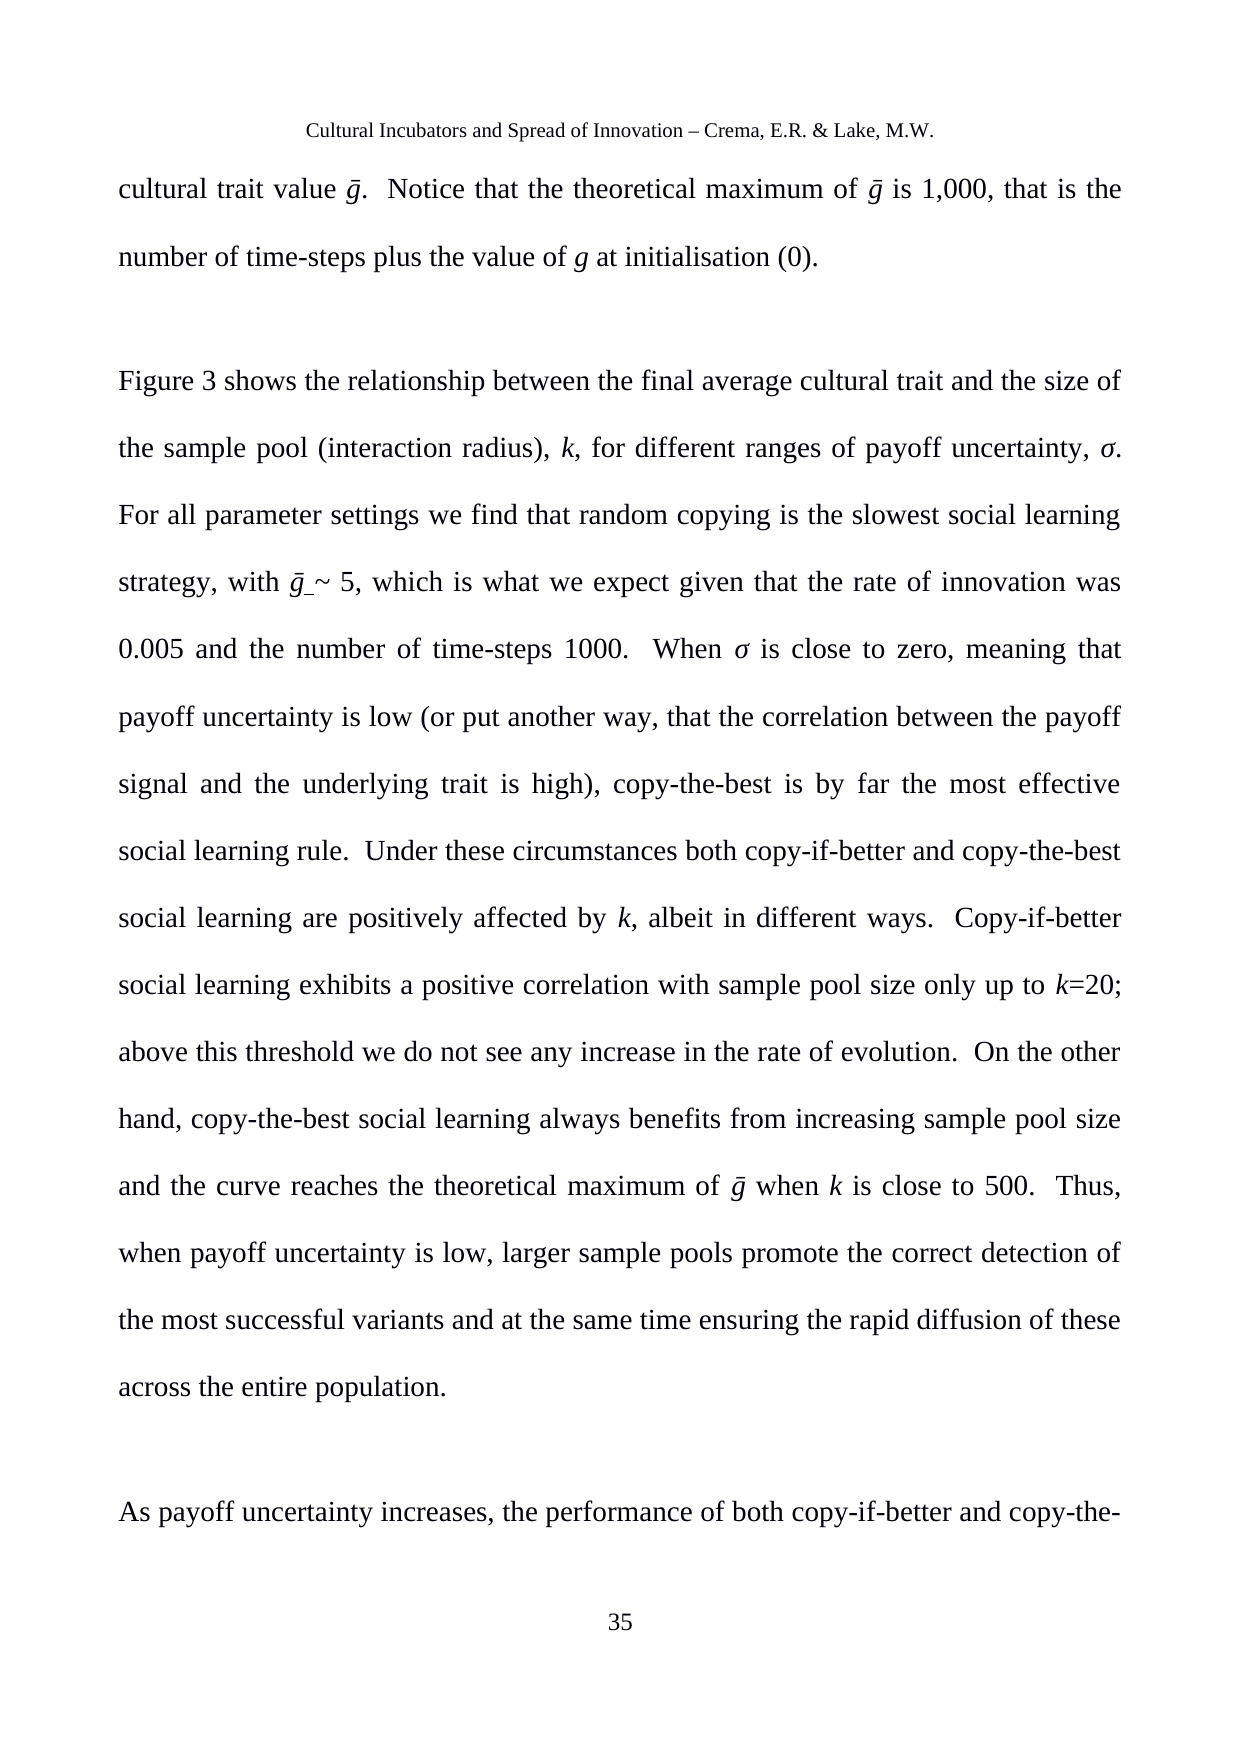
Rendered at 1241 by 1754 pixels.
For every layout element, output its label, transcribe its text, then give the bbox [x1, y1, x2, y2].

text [118, 172, 1122, 272]
text Figure 3 shows the relationship between the final average cultural trait and the size of the sample pool (interaction radius), k, for different ranges of payoff uncertainty, σ. For all parameter settings we find that random copying is the slowest social learning strategy, with ḡ ~ 5, which is what we expect given that the rate of innovation was 0.005 and the number of time-steps 1000. When σ is close to zero, meaning that payoff uncertainty is low (or put another way, that the correlation between the payoff signal and the underlying trait is high), copy-the-best is by far the most effective social learning rule. Under these circumstances both copy-if-better and copy-the-best social learning are positively affected by k, albeit in different ways. Copy-if-better social learning exhibits a positive correlation with sample pool size only up to k=20; above this threshold we do not see any increase in the rate of evolution. On the other hand, copy-the-best social learning always benefits from increasing sample pool size and the curve reaches the theoretical maximum of ḡ when k is close to 500. Thus, when payoff uncertainty is low, larger sample pools promote the correct detection of the most successful variants and at the same time ensuring the rapid diffusion of these across the entire population. [118, 363, 1122, 1403]
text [118, 1494, 1122, 1528]
